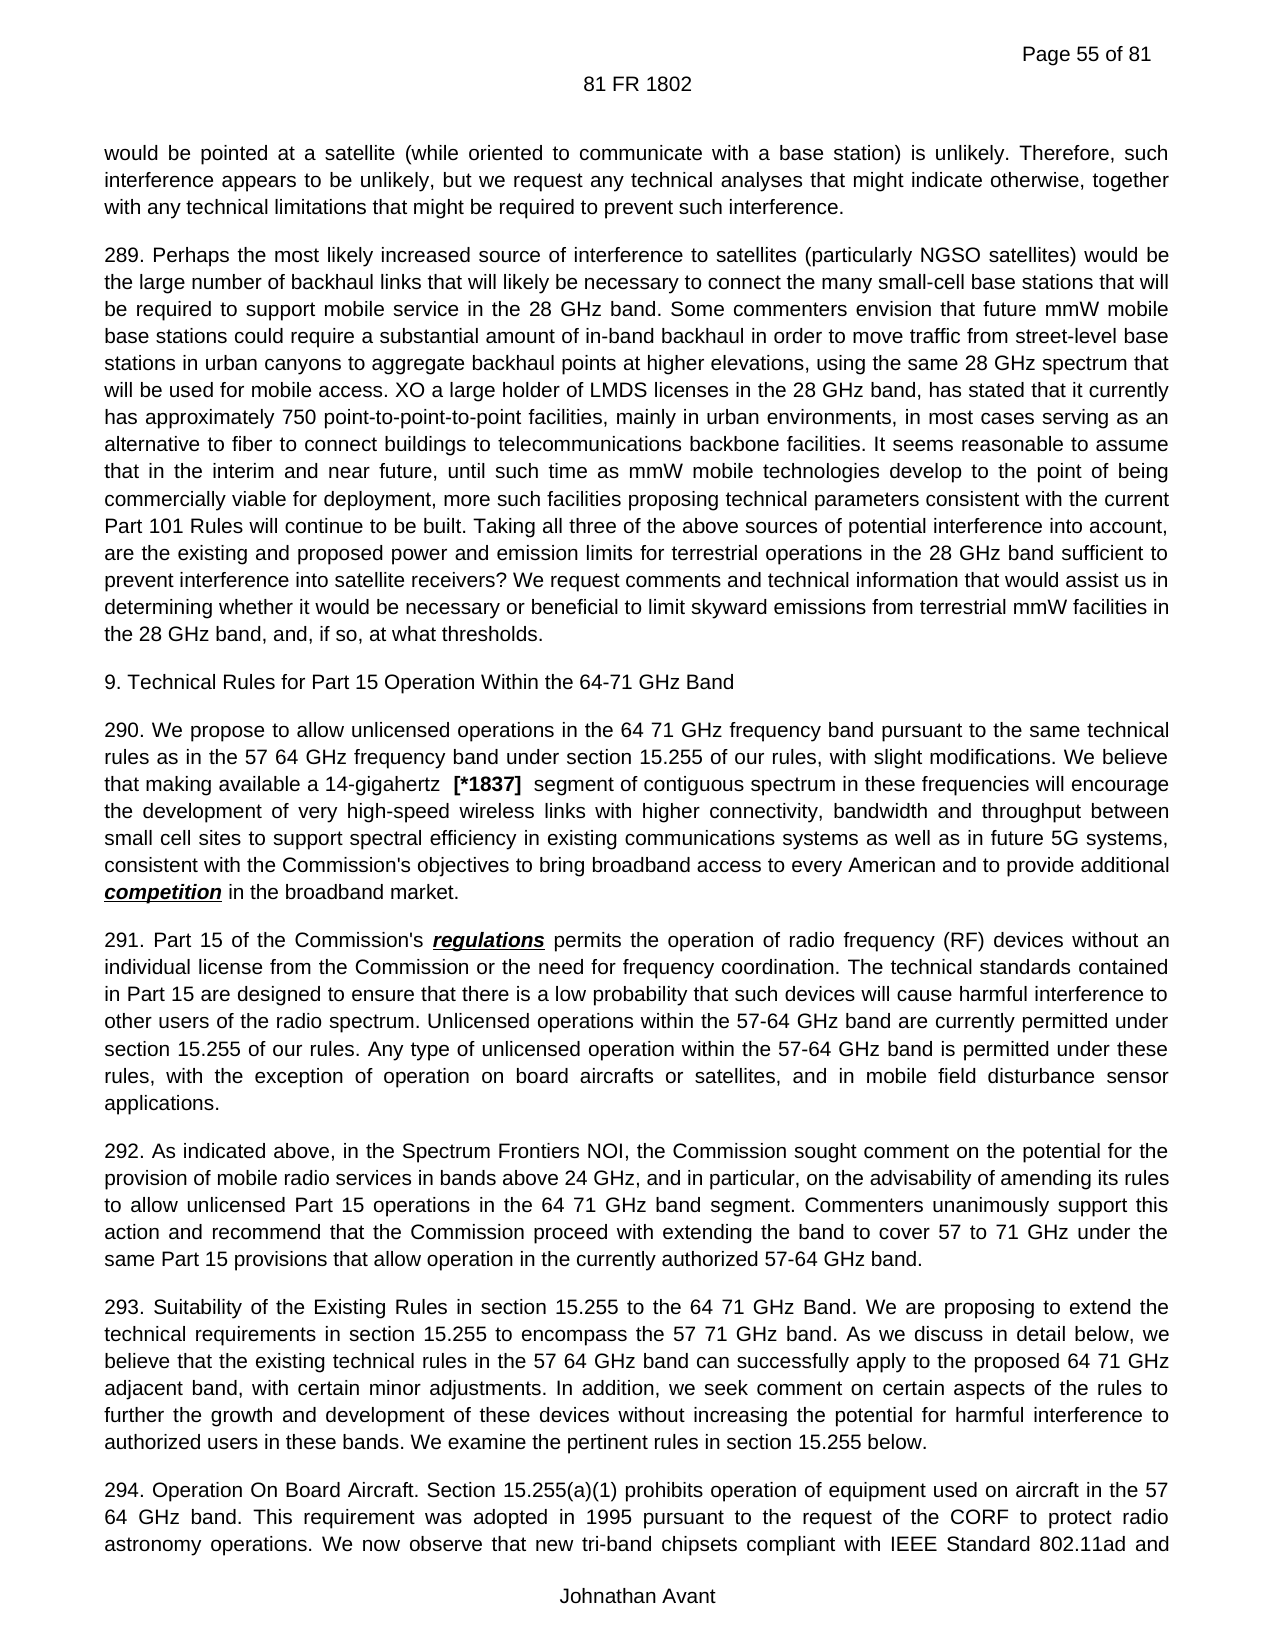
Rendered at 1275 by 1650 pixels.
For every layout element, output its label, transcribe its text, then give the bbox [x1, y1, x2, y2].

text 293. Suitability of the Existing Rules in section 15.255 to the 64 71 GHz Band. We are proposing to extend the technical requirements in section 15.255 to encompass the 57 71 GHz band. As we discuss in detail below, we believe that the existing technical rules in the 57 64 GHz band can successfully apply to the proposed 64 71 GHz adjacent band, with certain minor adjustments. In addition, we seek comment on certain aspects of the rules to further the growth and development of these devices without increasing the potential for harmful interference to authorized users in these bands. We examine the pertinent rules in section 15.255 below. [104, 1292, 1171, 1454]
text 290. We propose to allow unlicensed operations in the 64 71 GHz frequency band pursuant to the same technical rules as in the 57 64 GHz frequency band under section 15.255 of our rules, with slight modifications. We believe that making available a 14-gigahertz [*1837] segment of contiguous spectrum in these frequencies will encourage the development of very high-speed wireless links with higher connectivity, bandwidth and throughput between small cell sites to support spectral efficiency in existing communications systems as well as in future 5G systems, consistent with the Commission's objectives to bring broadband access to every American and to provide additional competition in the broadband market. [104, 714, 1171, 904]
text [104, 1475, 1171, 1556]
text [104, 137, 1171, 219]
text 9. Technical Rules for Part 15 Operation Within the 64-71 GHz Band [104, 667, 1171, 694]
text 291. Part 15 of the Commission's regulations permits the operation of radio frequency (RF) devices without an individual license from the Commission or the need for frequency coordination. The technical standards contained in Part 15 are designed to ensure that there is a low probability that such devices will cause harmful interference to other users of the radio spectrum. Unlicensed operations within the 57-64 GHz band are currently permitted under section 15.255 of our rules. Any type of unlicensed operation within the 57-64 GHz band is permitted under these rules, with the exception of operation on board aircrafts or satellites, and in mobile field disturbance sensor applications. [104, 925, 1171, 1114]
text 292. As indicated above, in the Spectrum Frontiers NOI, the Commission sought comment on the potential for the provision of mobile radio services in bands above 24 GHz, and in particular, on the advisability of amending its rules to allow unlicensed Part 15 operations in the 64 71 GHz band segment. Commenters unanimously support this action and recommend that the Commission proceed with extending the band to cover 57 to 71 GHz under the same Part 15 provisions that allow operation in the currently authorized 57-64 GHz band. [104, 1135, 1171, 1271]
text 289. Perhaps the most likely increased source of interference to satellites (particularly NGSO satellites) would be the large number of backhaul links that will likely be necessary to connect the many small-cell base stations that will be required to support mobile service in the 28 GHz band. Some commenters envision that future mmW mobile base stations could require a substantial amount of in-band backhaul in order to move traffic from street-level base stations in urban canyons to aggregate backhaul points at higher elevations, using the same 28 GHz spectrum that will be used for mobile access. XO a large holder of LMDS licenses in the 28 GHz band, has stated that it currently has approximately 750 point-to-point-to-point facilities, mainly in urban environments, in most cases serving as an alternative to fiber to connect buildings to telecommunications backbone facilities. It seems reasonable to assume that in the interim and near future, until such time as mmW mobile technologies develop to the point of being commercially viable for deployment, more such facilities proposing technical parameters consistent with the current Part 101 Rules will continue to be built. Taking all three of the above sources of potential interference into account, are the existing and proposed power and emission limits for terrestrial operations in the 28 GHz band sufficient to prevent interference into satellite receivers? We request comments and technical information that would assist us in determining whether it would be necessary or beneficial to limit skyward emissions from terrestrial mmW facilities in the 28 GHz band, and, if so, at what thresholds. [104, 239, 1171, 646]
